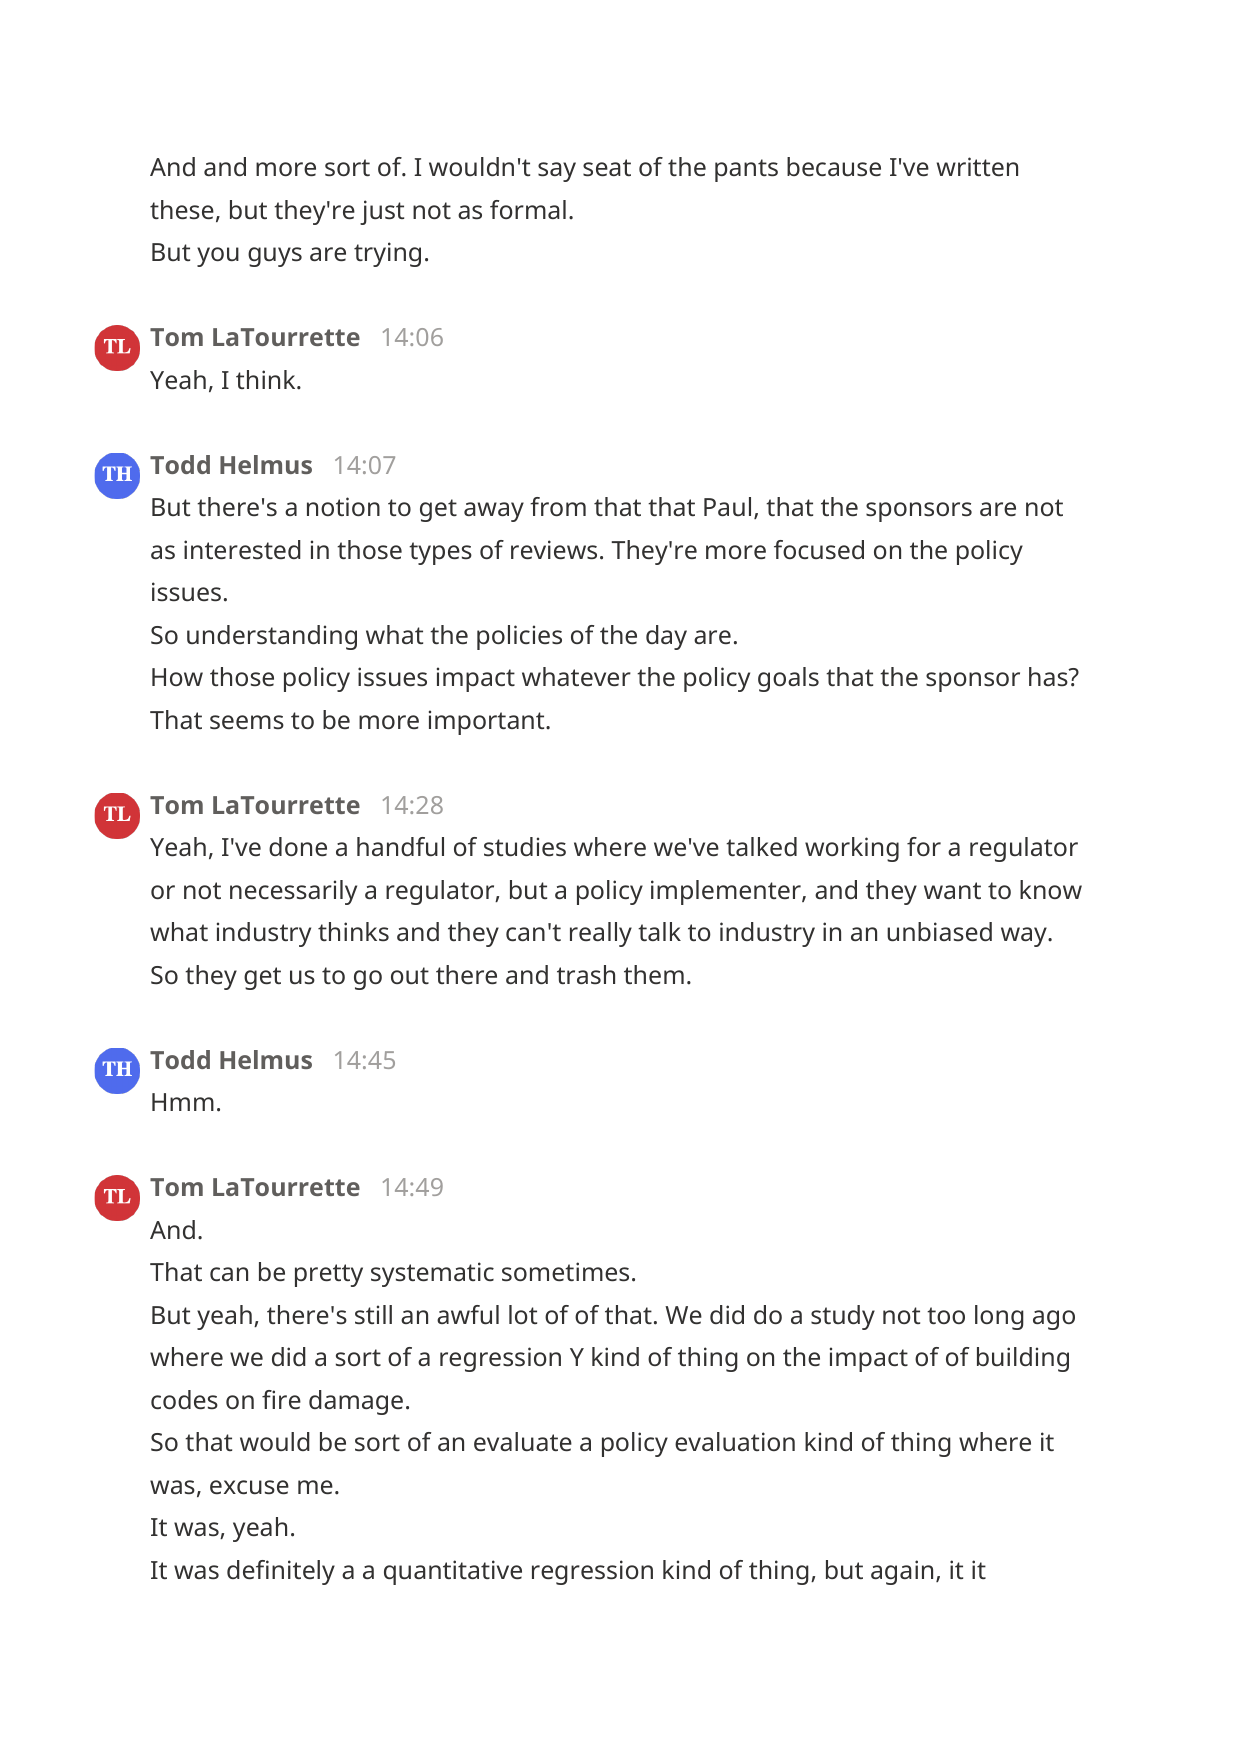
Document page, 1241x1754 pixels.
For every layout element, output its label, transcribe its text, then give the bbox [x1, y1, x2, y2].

picture [94, 793, 140, 839]
text Todd Helmus 14:45 Hmm. [150, 1000, 1090, 1119]
text Todd Helmus 14:07 But there's a notion to get away from that that Paul, that the sponsors are not as interested in those types of reviews. They're more focused on the policy issues. So understanding what the policies of the day are. How those policy issues impact whatever the policy goals that the sponsor has? That seems to be more important. [150, 405, 1090, 737]
picture [94, 325, 140, 371]
picture [94, 453, 140, 499]
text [150, 150, 1090, 269]
picture [94, 1048, 140, 1094]
text Tom LaTourrette 14:28 Yeah, I've done a handful of studies where we've talked working for a regulator or not necessarily a regulator, but a policy implementer, and they want to know what industry thinks and they can't really talk to industry in an unbiased way. So they get us to go out there and trash them. [150, 745, 1090, 992]
picture [94, 1175, 140, 1221]
text Tom LaTourrette 14:06 Yeah, I think. [150, 277, 1090, 397]
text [150, 1127, 1090, 1587]
